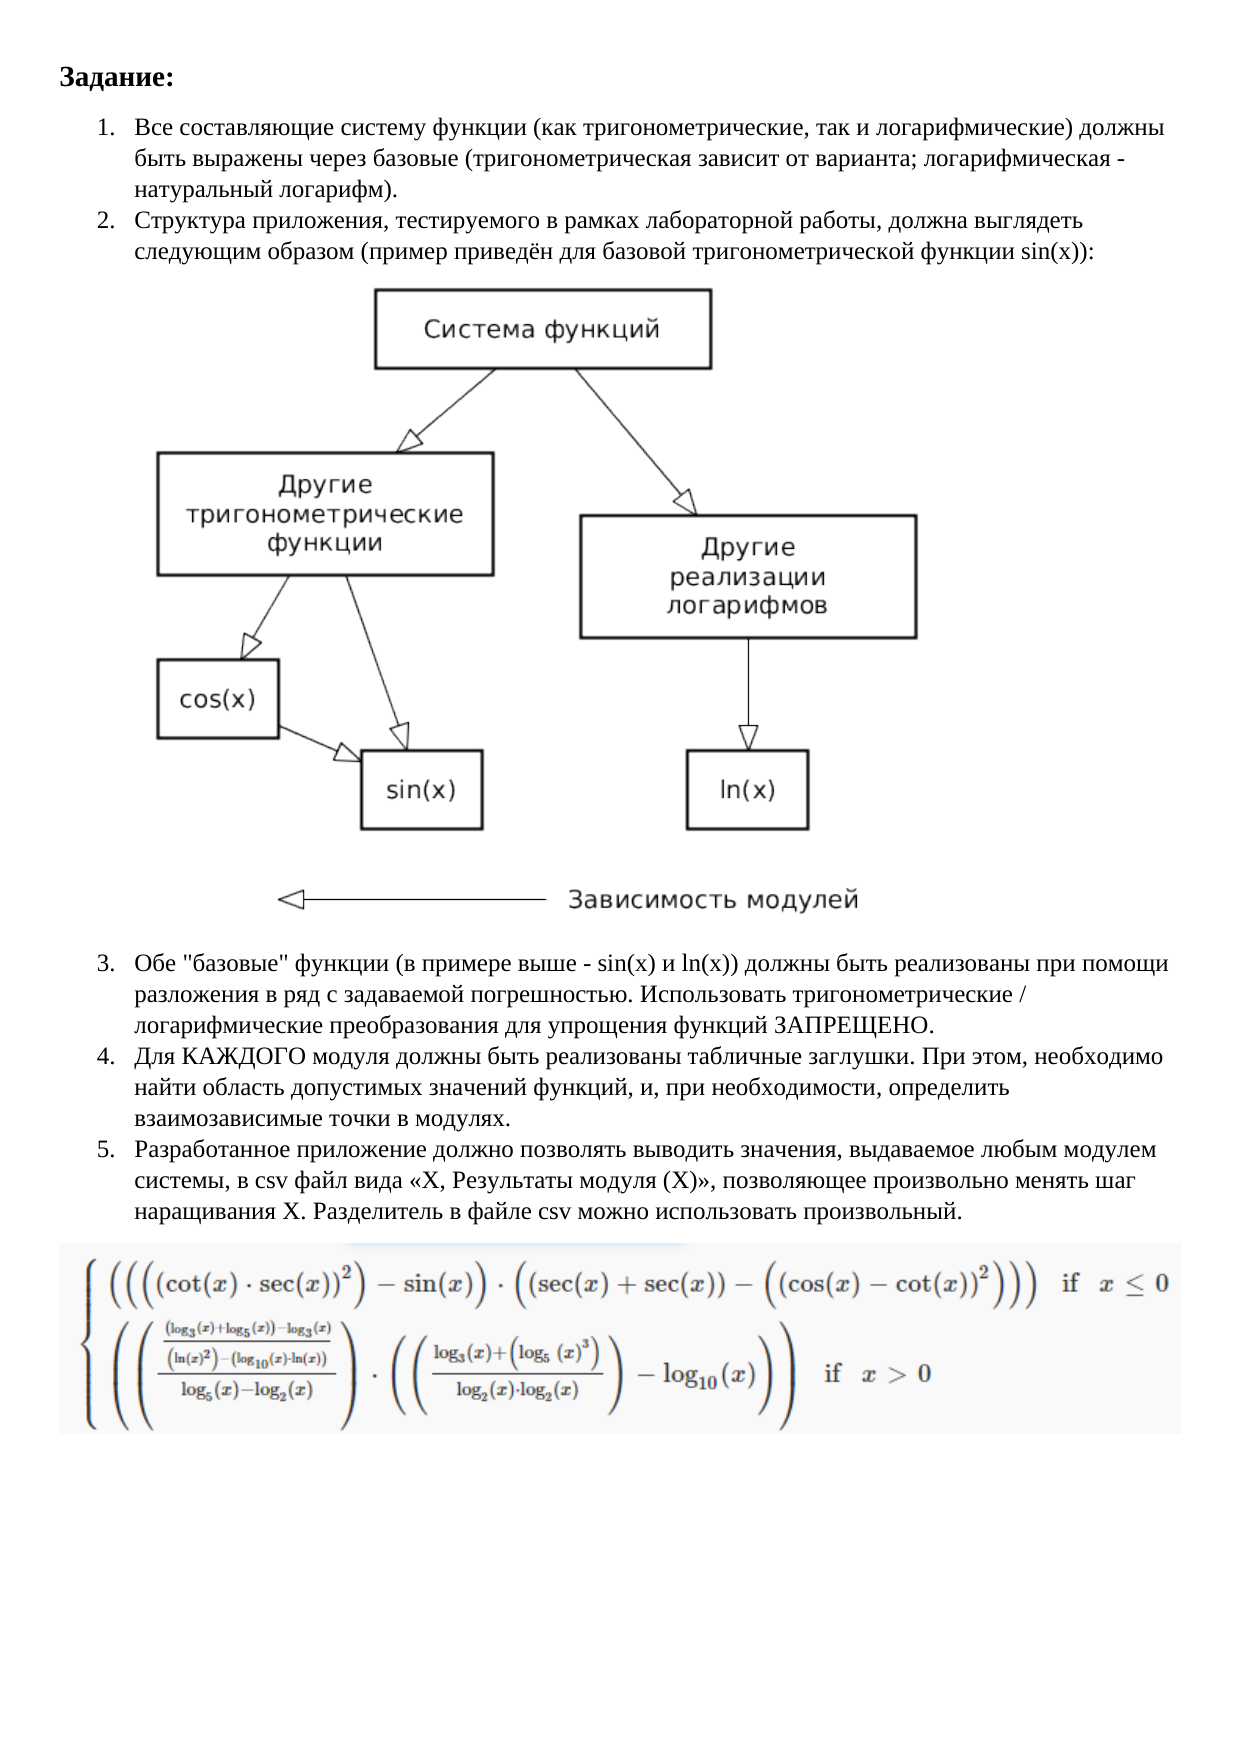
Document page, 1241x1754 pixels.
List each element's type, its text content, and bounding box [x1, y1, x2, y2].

text Задание: [59, 59, 1181, 93]
picture [134, 267, 939, 946]
list Разработанное приложение должно позволять выводить значения, выдаваемое любым модулем системы, в сsv файл вида «X, Результаты модуля (X)», позволяющее произвольно менять шаг наращивания Х. Разделитель в файле csv можно использовать произвольный. [97, 1134, 1181, 1225]
list Для КАЖДОГО модуля должны быть реализованы табличные заглушки. При этом, необходимо найти область допустимых значений функций, и, при необходимости, определить взаимозависимые точки в модулях. [97, 1041, 1181, 1132]
list Обе "базовые" функции (в примере выше - sin(x) и ln(x)) должны быть реализованы при помощи разложения в ряд с задаваемой погрешностью. Использовать тригонометрические / логарифмические преобразования для упрощения функций ЗАПРЕЩЕНО. [97, 948, 1181, 1038]
picture [59, 1243, 1182, 1434]
list Все составляющие систему функции (как тригонометрические, так и логарифмические) должны быть выражены через базовые (тригонометрическая зависит от варианта; логарифмическая - натуральный логарифм). [97, 112, 1181, 203]
